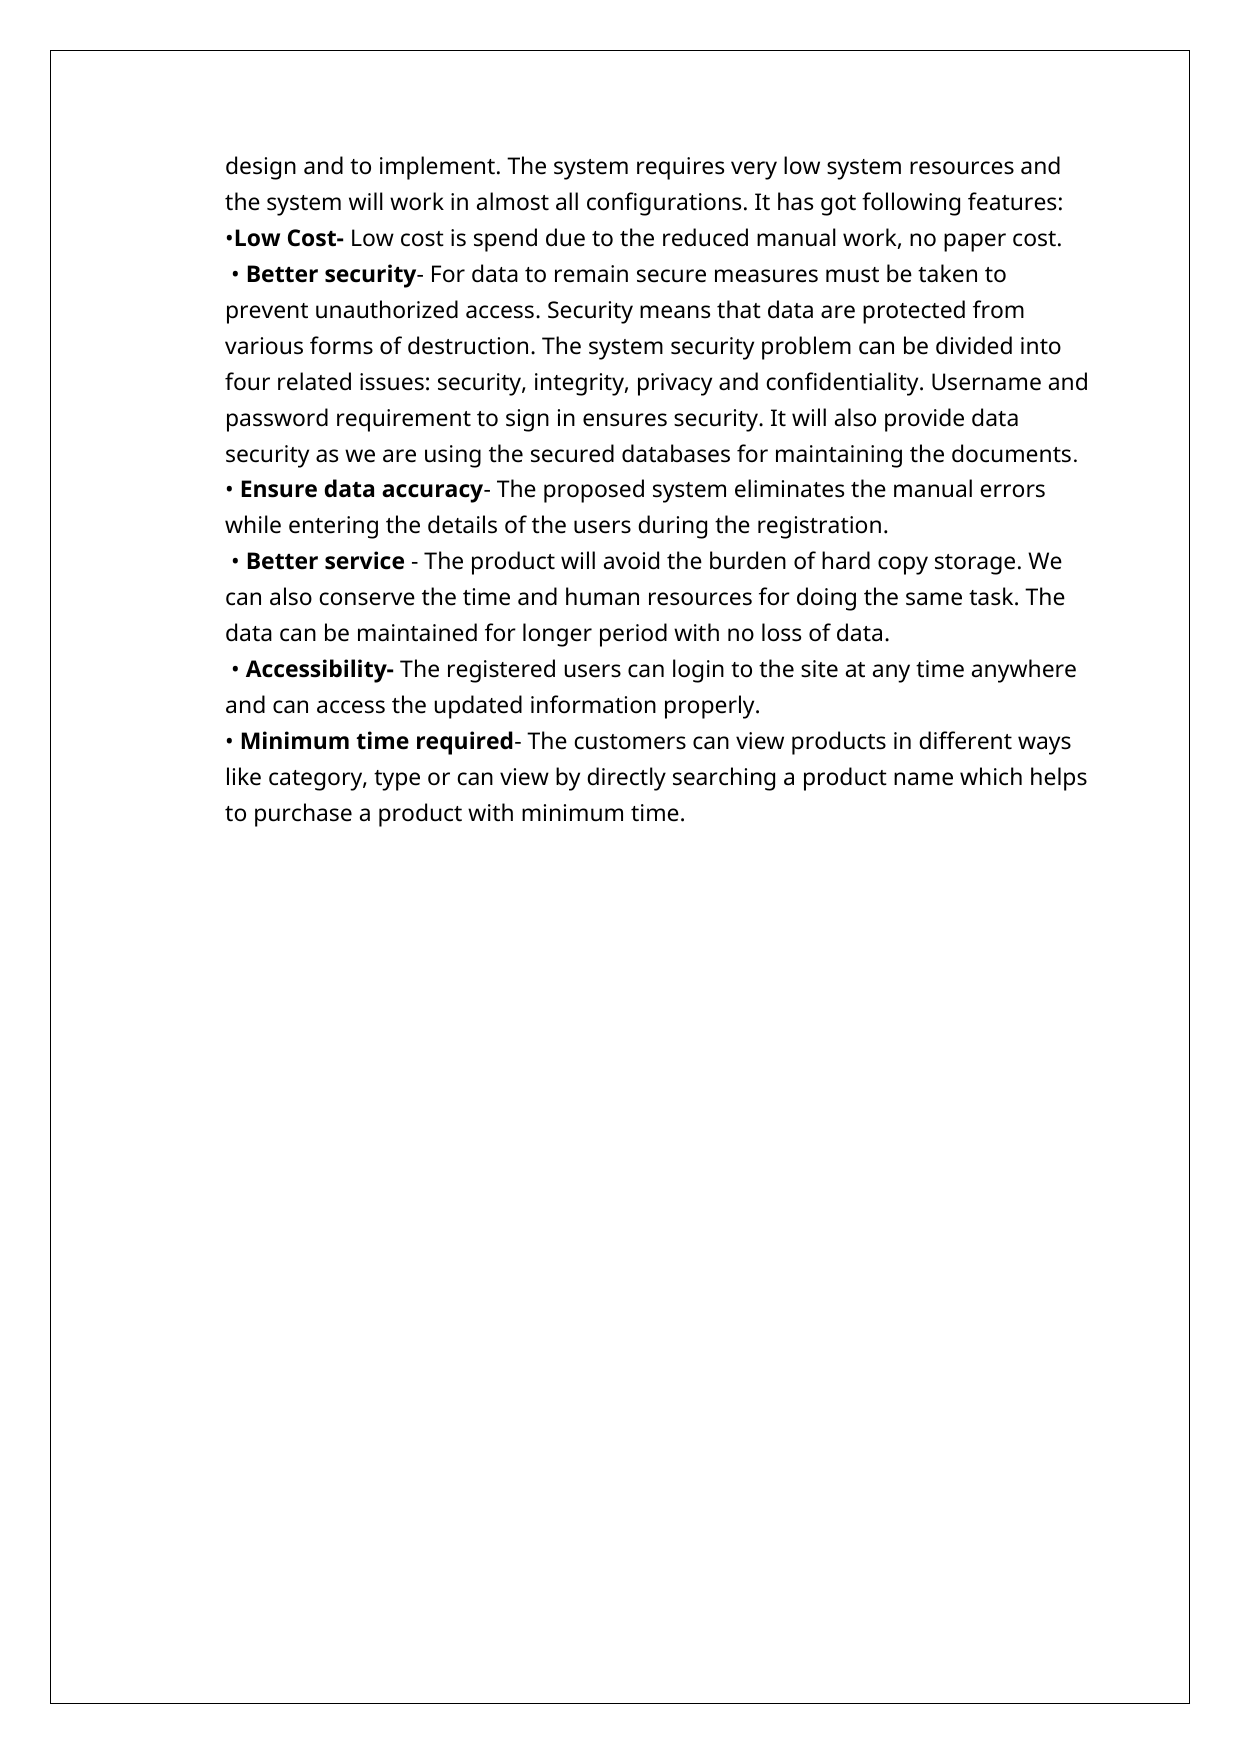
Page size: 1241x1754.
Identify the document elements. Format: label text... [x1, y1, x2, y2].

list • Ensure data accuracy- The proposed system eliminates the manual errors while entering the details of the users during the registration. [225, 473, 1090, 541]
list • Minimum time required- The customers can view products in different ways like category, type or can view by directly searching a product name which helps to purchase a product with minimum time. [225, 725, 1090, 828]
list • Better security- For data to remain secure measures must be taken to prevent unauthorized access. Security means that data are protected from various forms of destruction. The system security problem can be divided into four related issues: security, integrity, privacy and confidentiality. Username and password requirement to sign in ensures security. It will also provide data security as we are using the secured databases for maintaining the documents. [225, 258, 1090, 469]
list • Accessibility- The registered users can login to the site at any time anywhere and can access the updated information properly. [225, 653, 1090, 720]
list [225, 150, 1090, 217]
list •Low Cost- Low cost is spend due to the reduced manual work, no paper cost. [225, 222, 1090, 253]
list • Better service - The product will avoid the burden of hard copy storage. We can also conserve the time and human resources for doing the same task. The data can be maintained for longer period with no loss of data. [225, 545, 1090, 648]
